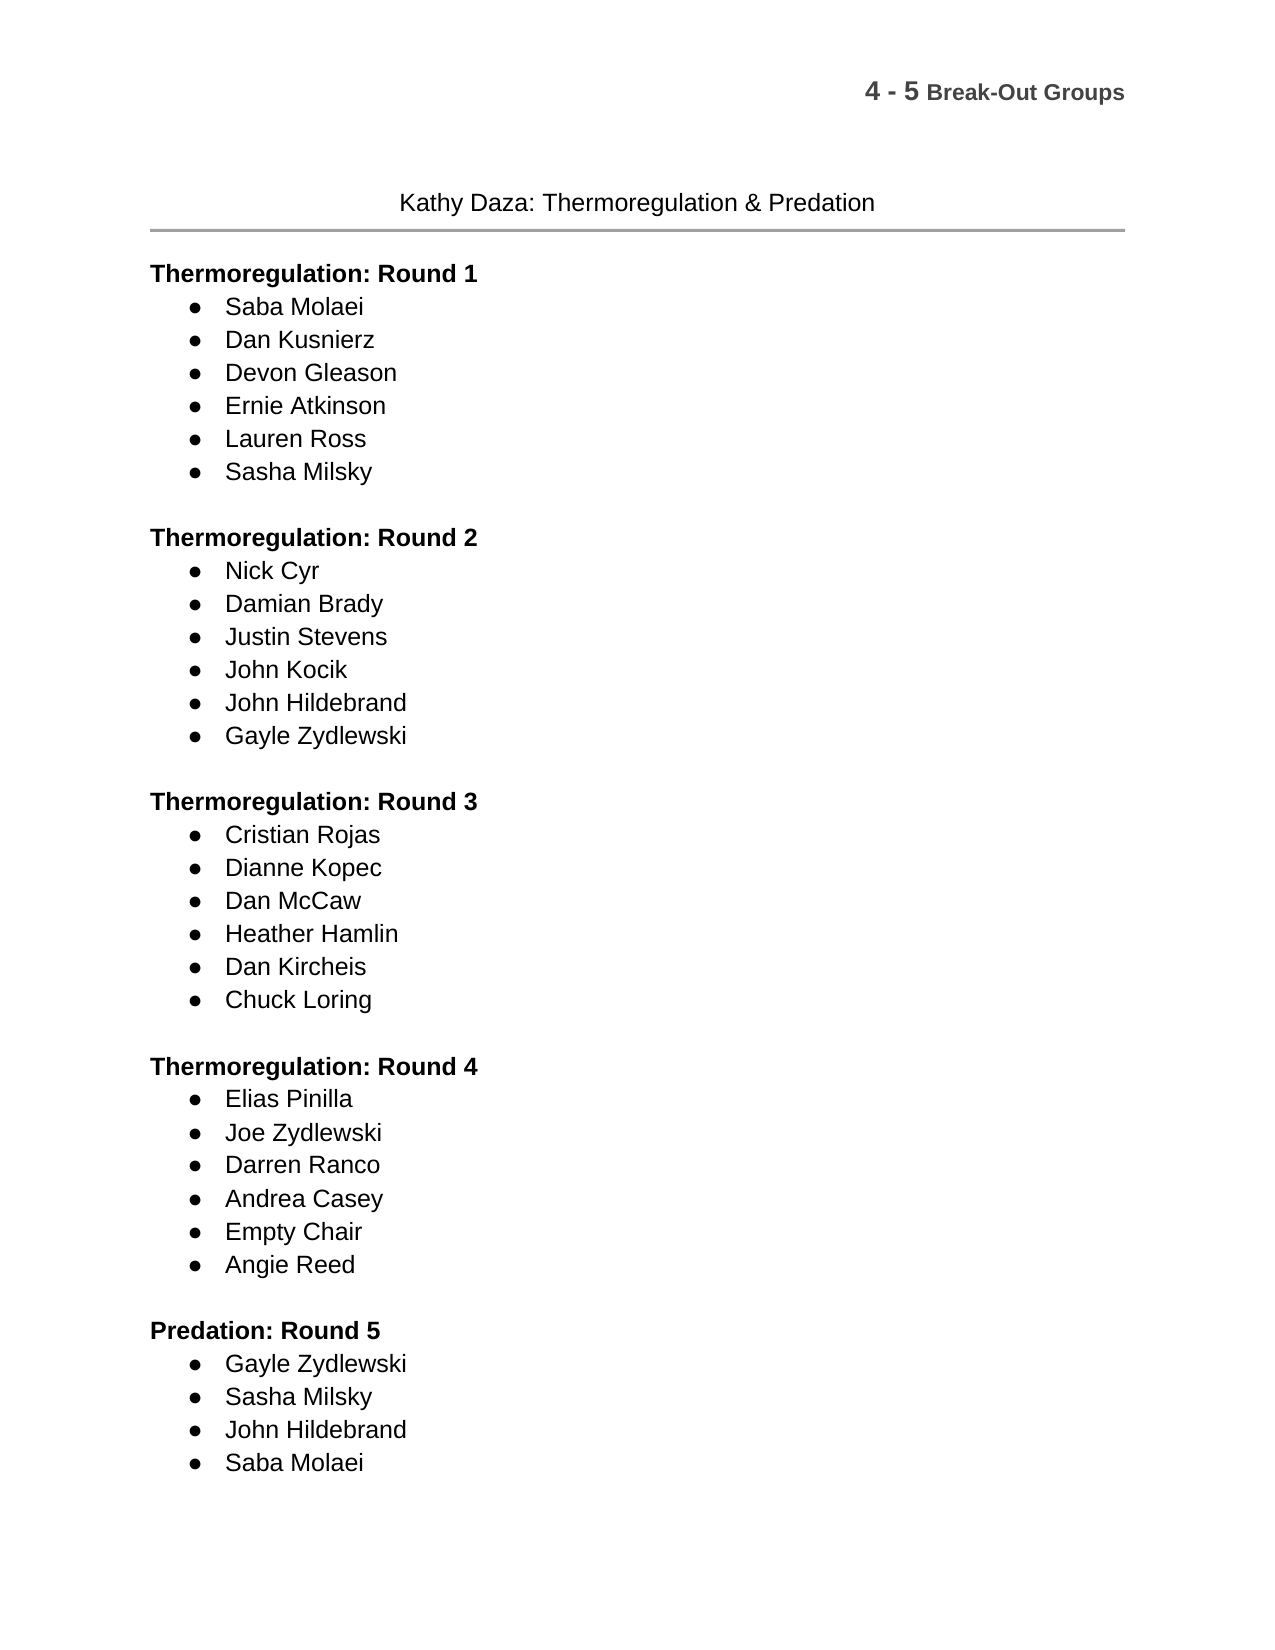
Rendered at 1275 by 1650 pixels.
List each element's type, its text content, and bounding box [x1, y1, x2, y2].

list Nick Cyr [187, 556, 1125, 585]
list Angie Reed [187, 1249, 1125, 1278]
list Cristian Rojas [187, 820, 1125, 849]
list Heather Hamlin [187, 919, 1125, 948]
list Saba Molaei [187, 1448, 1125, 1476]
list Gayle Zydlewski [187, 721, 1125, 750]
list Sasha Milsky [187, 1382, 1125, 1410]
list Dan McCaw [187, 886, 1125, 915]
list Chuck Loring [187, 985, 1125, 1014]
list Damian Brady [187, 589, 1125, 618]
text Thermoregulation: Round 3 [150, 787, 1125, 816]
list John Hildebrand [187, 688, 1125, 717]
list Ernie Atkinson [187, 391, 1125, 420]
list Empty Chair [187, 1217, 1125, 1245]
list Dan Kusnierz [187, 325, 1125, 354]
list Justin Stevens [187, 622, 1125, 651]
list Devon Gleason [187, 358, 1125, 387]
text Thermoregulation: Round 4 [150, 1051, 1125, 1080]
list Saba Molaei [187, 292, 1125, 321]
list Lauren Ross [187, 424, 1125, 453]
list Dan Kircheis [187, 952, 1125, 981]
list Darren Ranco [187, 1151, 1125, 1179]
list John Kocik [187, 655, 1125, 684]
list John Hildebrand [187, 1415, 1125, 1443]
list Andrea Casey [187, 1183, 1125, 1212]
list Gayle Zydlewski [187, 1349, 1125, 1377]
list Sasha Milsky [187, 457, 1125, 486]
subtitle Kathy Daza: Thermoregulation & Predation [150, 187, 1125, 216]
list Joe Zydlewski [187, 1117, 1125, 1146]
text Thermoregulation: Round 1 [150, 259, 1125, 288]
text Thermoregulation: Round 2 [150, 523, 1125, 552]
text Predation: Round 5 [150, 1316, 1125, 1344]
list Elias Pinilla [187, 1084, 1125, 1113]
list Dianne Kopec [187, 853, 1125, 882]
